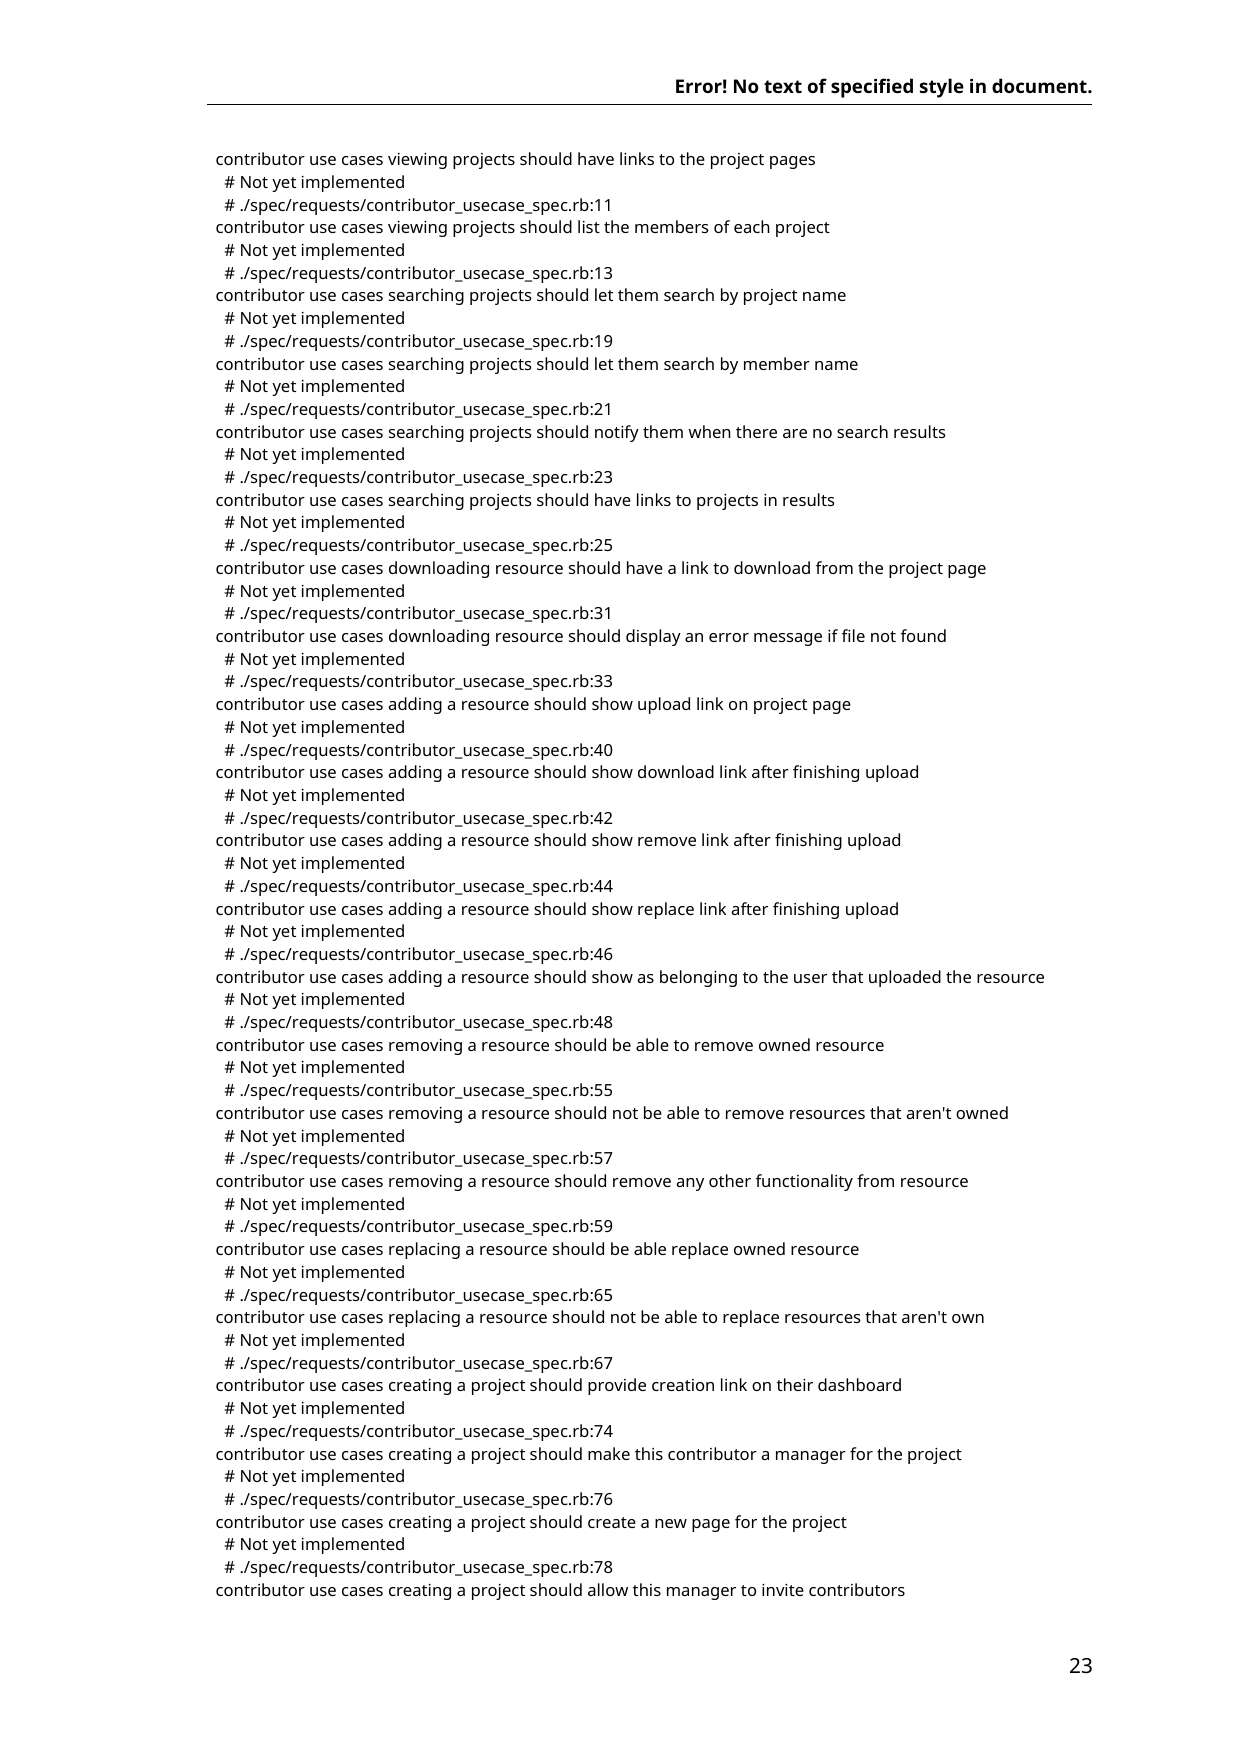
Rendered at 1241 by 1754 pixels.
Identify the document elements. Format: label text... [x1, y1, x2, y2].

text # ./spec/requests/contributor_usecase_spec.rb:44 [207, 874, 1092, 897]
text # ./spec/requests/contributor_usecase_spec.rb:21 [207, 397, 1092, 420]
text # Not yet implemented [207, 783, 1092, 806]
text # Not yet implemented [207, 307, 1092, 329]
text contributor use cases creating a project should create a new page for the project [207, 1510, 1092, 1533]
text # Not yet implemented [207, 647, 1092, 670]
text # Not yet implemented [207, 375, 1092, 397]
text # ./spec/requests/contributor_usecase_spec.rb:25 [207, 534, 1092, 556]
text # ./spec/requests/contributor_usecase_spec.rb:55 [207, 1079, 1092, 1101]
text contributor use cases viewing projects should list the members of each project [207, 216, 1092, 238]
text # ./spec/requests/contributor_usecase_spec.rb:33 [207, 670, 1092, 693]
text contributor use cases removing a resource should not be able to remove resources that aren't owned [207, 1101, 1092, 1124]
text # Not yet implemented [207, 511, 1092, 534]
text contributor use cases searching projects should have links to projects in results [207, 488, 1092, 511]
text contributor use cases viewing projects should have links to the project pages [207, 148, 1092, 170]
text # Not yet implemented [207, 715, 1092, 738]
text # Not yet implemented [207, 170, 1092, 193]
text # ./spec/requests/contributor_usecase_spec.rb:23 [207, 466, 1092, 488]
text # Not yet implemented [207, 1397, 1092, 1419]
text contributor use cases downloading resource should have a link to download from the project page [207, 556, 1092, 579]
text contributor use cases creating a project should provide creation link on their dashboard [207, 1374, 1092, 1397]
text # ./spec/requests/contributor_usecase_spec.rb:31 [207, 602, 1092, 624]
text # ./spec/requests/contributor_usecase_spec.rb:19 [207, 329, 1092, 352]
text # ./spec/requests/contributor_usecase_spec.rb:76 [207, 1487, 1092, 1510]
text # Not yet implemented [207, 238, 1092, 261]
text # Not yet implemented [207, 852, 1092, 874]
text contributor use cases adding a resource should show as belonging to the user that uploaded the resource [207, 965, 1092, 988]
text contributor use cases removing a resource should remove any other functionality from resource [207, 1169, 1092, 1192]
text # Not yet implemented [207, 1192, 1092, 1215]
text contributor use cases adding a resource should show replace link after finishing upload [207, 897, 1092, 920]
text # Not yet implemented [207, 1056, 1092, 1079]
text contributor use cases removing a resource should be able to remove owned resource [207, 1033, 1092, 1056]
text contributor use cases adding a resource should show download link after finishing upload [207, 761, 1092, 783]
text # Not yet implemented [207, 1465, 1092, 1487]
text # ./spec/requests/contributor_usecase_spec.rb:40 [207, 738, 1092, 761]
text # Not yet implemented [207, 1533, 1092, 1556]
text # Not yet implemented [207, 579, 1092, 602]
text contributor use cases creating a project should allow this manager to invite contributors [207, 1578, 1092, 1601]
text # ./spec/requests/contributor_usecase_spec.rb:11 [207, 193, 1092, 216]
text contributor use cases downloading resource should display an error message if file not found [207, 624, 1092, 647]
text # ./spec/requests/contributor_usecase_spec.rb:48 [207, 1011, 1092, 1033]
text # ./spec/requests/contributor_usecase_spec.rb:57 [207, 1147, 1092, 1169]
text # ./spec/requests/contributor_usecase_spec.rb:65 [207, 1283, 1092, 1306]
text contributor use cases replacing a resource should not be able to replace resources that aren't own [207, 1306, 1092, 1328]
text # ./spec/requests/contributor_usecase_spec.rb:46 [207, 942, 1092, 965]
text # Not yet implemented [207, 988, 1092, 1011]
text # Not yet implemented [207, 1124, 1092, 1147]
text contributor use cases adding a resource should show upload link on project page [207, 693, 1092, 715]
text # Not yet implemented [207, 1328, 1092, 1351]
text # ./spec/requests/contributor_usecase_spec.rb:59 [207, 1215, 1092, 1238]
text # ./spec/requests/contributor_usecase_spec.rb:74 [207, 1419, 1092, 1442]
text # ./spec/requests/contributor_usecase_spec.rb:67 [207, 1351, 1092, 1374]
text contributor use cases searching projects should let them search by project name [207, 284, 1092, 307]
text contributor use cases creating a project should make this contributor a manager for the project [207, 1442, 1092, 1465]
text # Not yet implemented [207, 920, 1092, 942]
text contributor use cases searching projects should notify them when there are no search results [207, 420, 1092, 443]
text contributor use cases replacing a resource should be able replace owned resource [207, 1238, 1092, 1260]
text # ./spec/requests/contributor_usecase_spec.rb:78 [207, 1556, 1092, 1578]
text # ./spec/requests/contributor_usecase_spec.rb:42 [207, 806, 1092, 829]
text # Not yet implemented [207, 1260, 1092, 1283]
text contributor use cases searching projects should let them search by member name [207, 352, 1092, 375]
text contributor use cases adding a resource should show remove link after finishing upload [207, 829, 1092, 852]
text # ./spec/requests/contributor_usecase_spec.rb:13 [207, 261, 1092, 284]
text # Not yet implemented [207, 443, 1092, 466]
